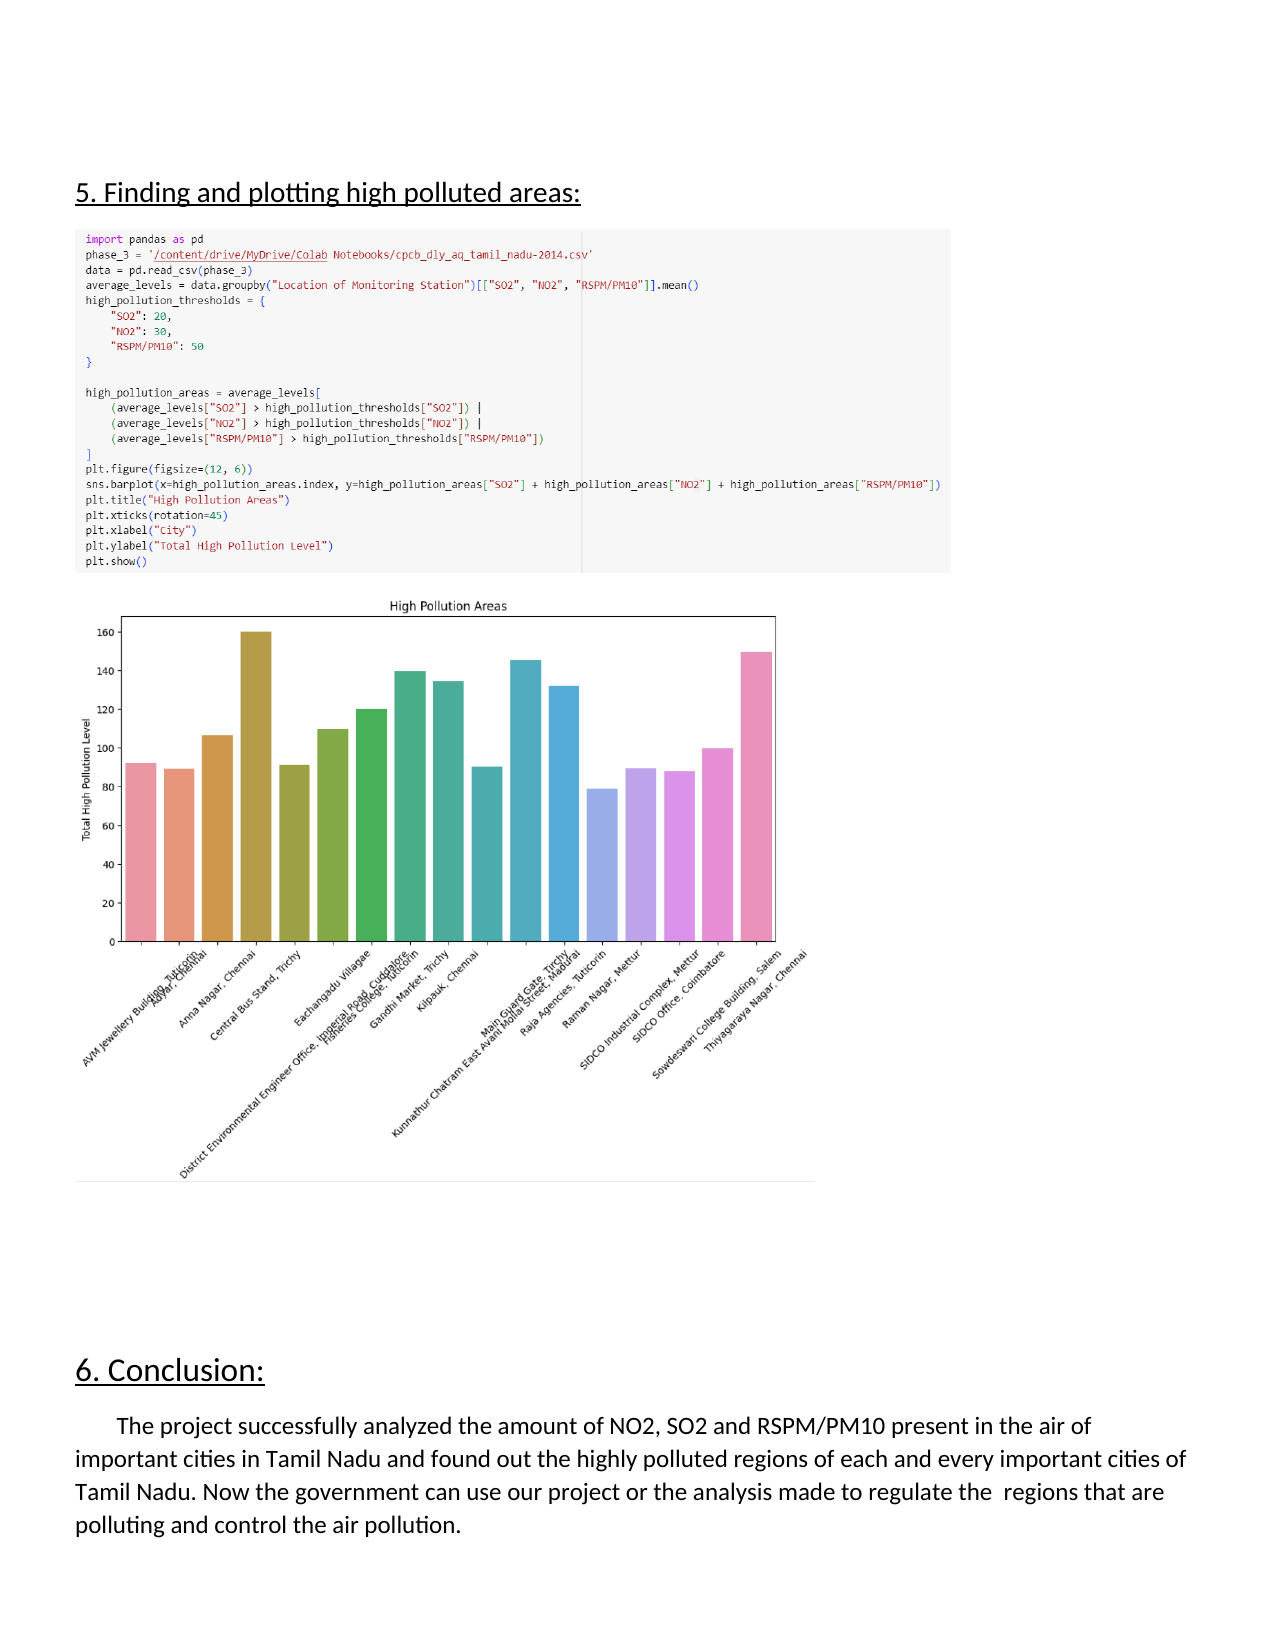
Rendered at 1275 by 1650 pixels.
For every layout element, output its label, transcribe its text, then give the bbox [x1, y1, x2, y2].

text 6. Conclusion: [75, 1349, 1200, 1390]
picture [75, 591, 815, 1182]
text The project successfully analyzed the amount of NO2, SO2 and RSPM/PM10 present in the air of important cities in Tamil Nadu and found out the highly polluted regions of each and every important cities of Tamil Nadu. Now the government can use our project or the analysis made to regulate the regions that are polluting and control the air pollution. [75, 1410, 1200, 1539]
text 5. Finding and plotting high polluted areas: [75, 174, 1200, 210]
picture [75, 229, 951, 573]
